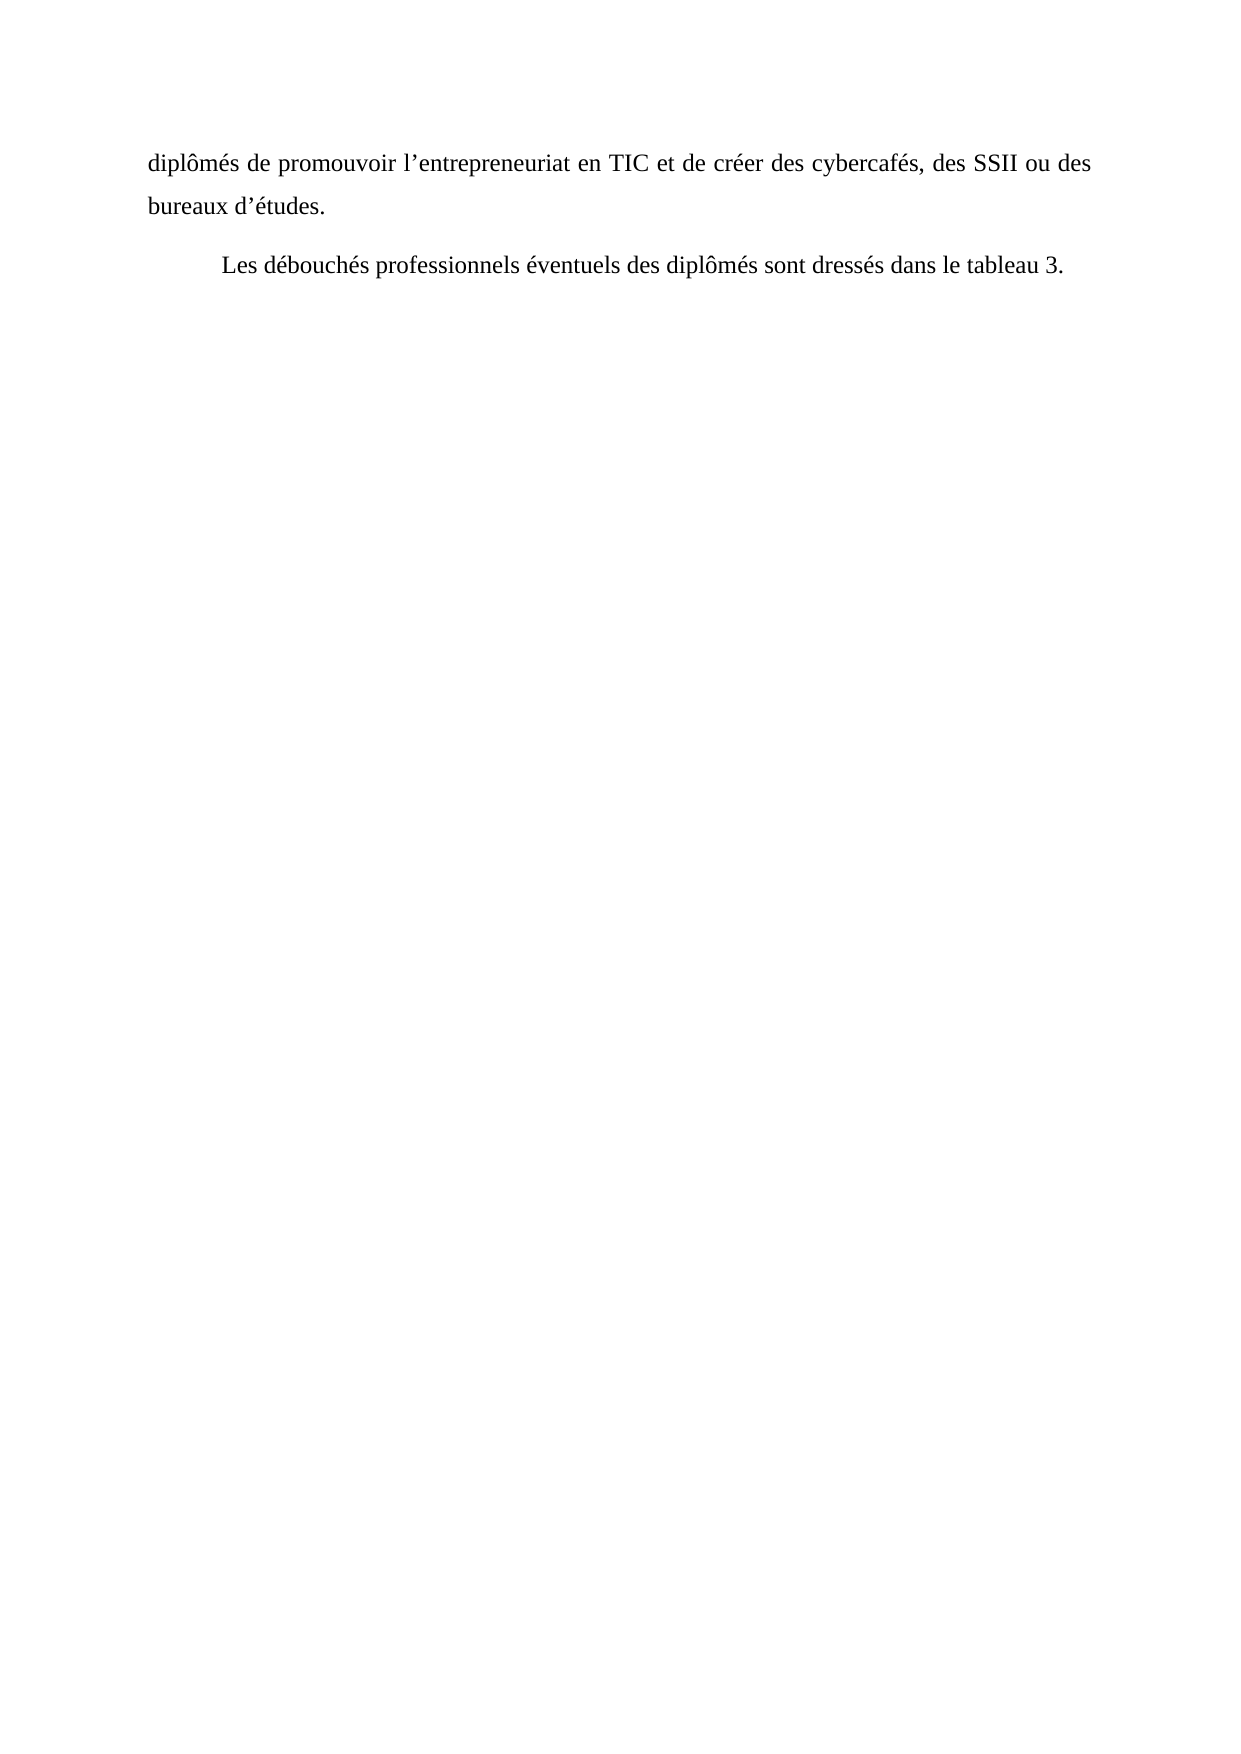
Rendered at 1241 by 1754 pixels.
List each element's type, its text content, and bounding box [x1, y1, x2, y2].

text Les débouchés professionnels éventuels des diplômés sont dressés dans le tableau 3. [148, 251, 1093, 279]
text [148, 148, 1093, 219]
